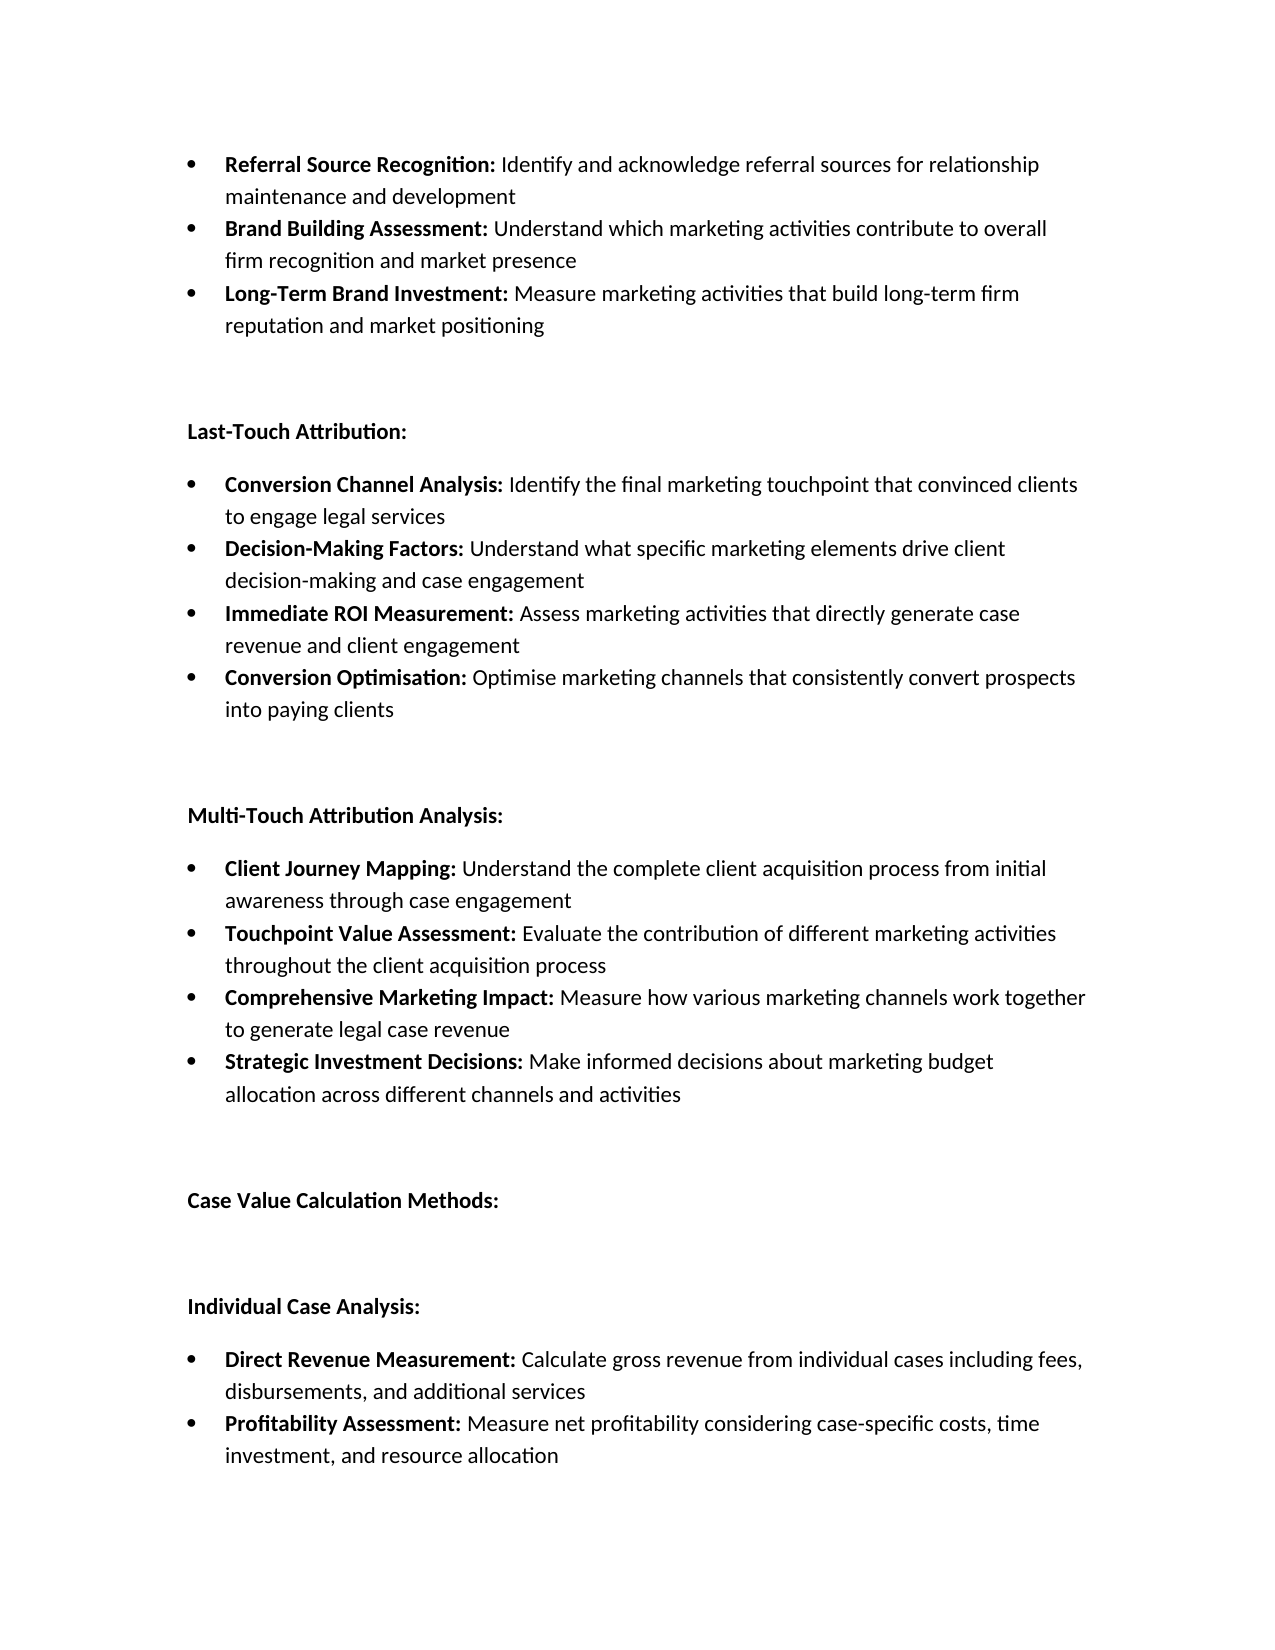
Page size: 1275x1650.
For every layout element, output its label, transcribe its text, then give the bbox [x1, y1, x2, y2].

text Last-Touch Attribution: [187, 417, 1087, 445]
list Immediate ROI Measurement: Assess marketing activities that directly generate case revenue and client engagement [187, 599, 1087, 659]
list Client Journey Mapping: Understand the complete client acquisition process from initial awareness through case engagement [187, 854, 1087, 914]
text Individual Case Analysis: [187, 1292, 1087, 1320]
list Comprehensive Marketing Impact: Measure how various marketing channels work together to generate legal case revenue [187, 983, 1087, 1043]
list Referral Source Recognition: Identify and acknowledge referral sources for relationship maintenance and development [187, 150, 1087, 210]
text Case Value Calculation Methods: [187, 1186, 1087, 1214]
list Brand Building Assessment: Understand which marketing activities contribute to overall firm recognition and market presence [187, 214, 1087, 274]
list Decision-Making Factors: Understand what specific marketing elements drive client decision-making and case engagement [187, 534, 1087, 594]
list Long-Term Brand Investment: Measure marketing activities that build long-term firm reputation and market positioning [187, 279, 1087, 339]
list Conversion Optimisation: Optimise marketing channels that consistently convert prospects into paying clients [187, 663, 1087, 723]
list Direct Revenue Measurement: Calculate gross revenue from individual cases including fees, disbursements, and additional services [187, 1345, 1087, 1405]
text Multi-Touch Attribution Analysis: [187, 801, 1087, 829]
list Strategic Investment Decisions: Make informed decisions about marketing budget allocation across different channels and activities [187, 1047, 1087, 1108]
list Conversion Channel Analysis: Identify the final marketing touchpoint that convinced clients to engage legal services [187, 470, 1087, 530]
list Touchpoint Value Assessment: Evaluate the contribution of different marketing activities throughout the client acquisition process [187, 919, 1087, 979]
list Profitability Assessment: Measure net profitability considering case-specific costs, time investment, and resource allocation [187, 1409, 1087, 1469]
